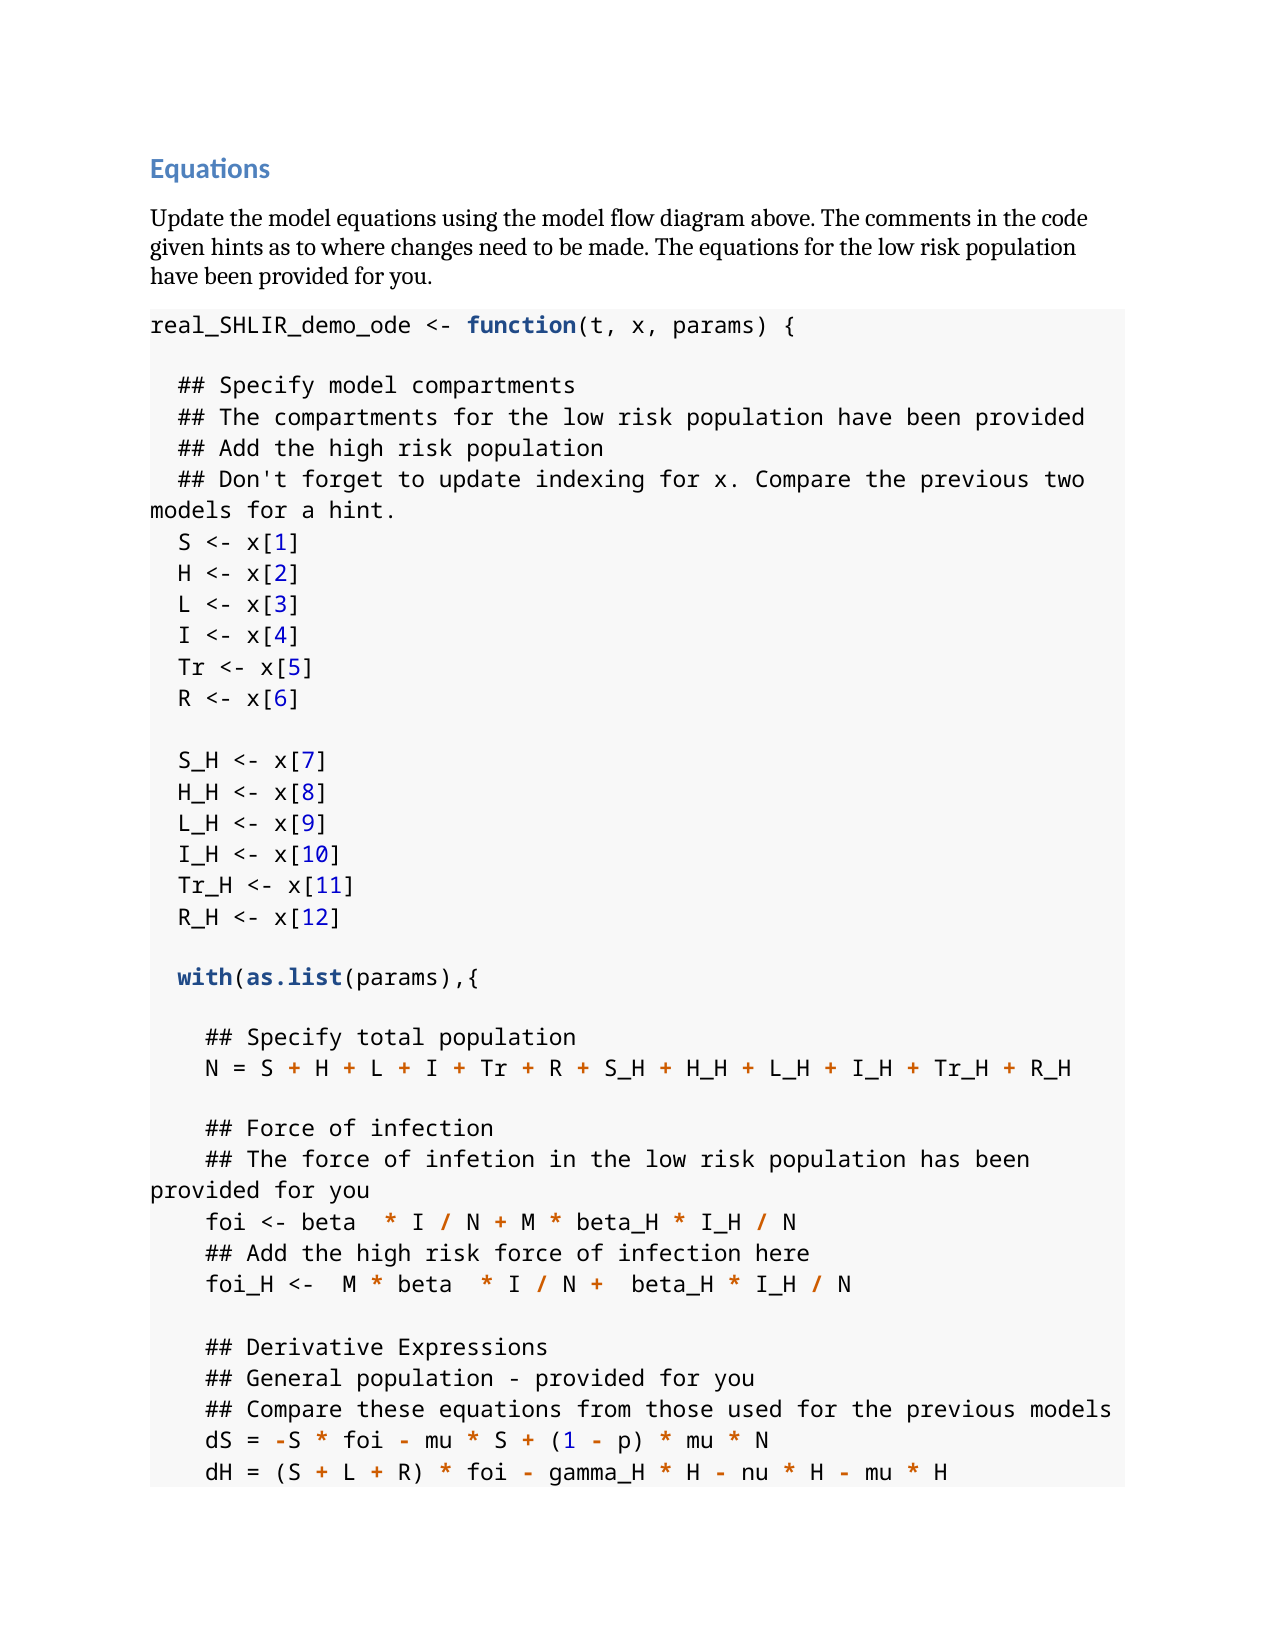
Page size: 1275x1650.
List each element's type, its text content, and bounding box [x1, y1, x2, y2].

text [150, 309, 1125, 1487]
text Update the model equations using the model flow diagram above. The comments in the code given hints as to where changes need to be made. The equations for the low risk population have been provided for you. [150, 204, 1125, 291]
subtitle Equations [150, 150, 1125, 186]
